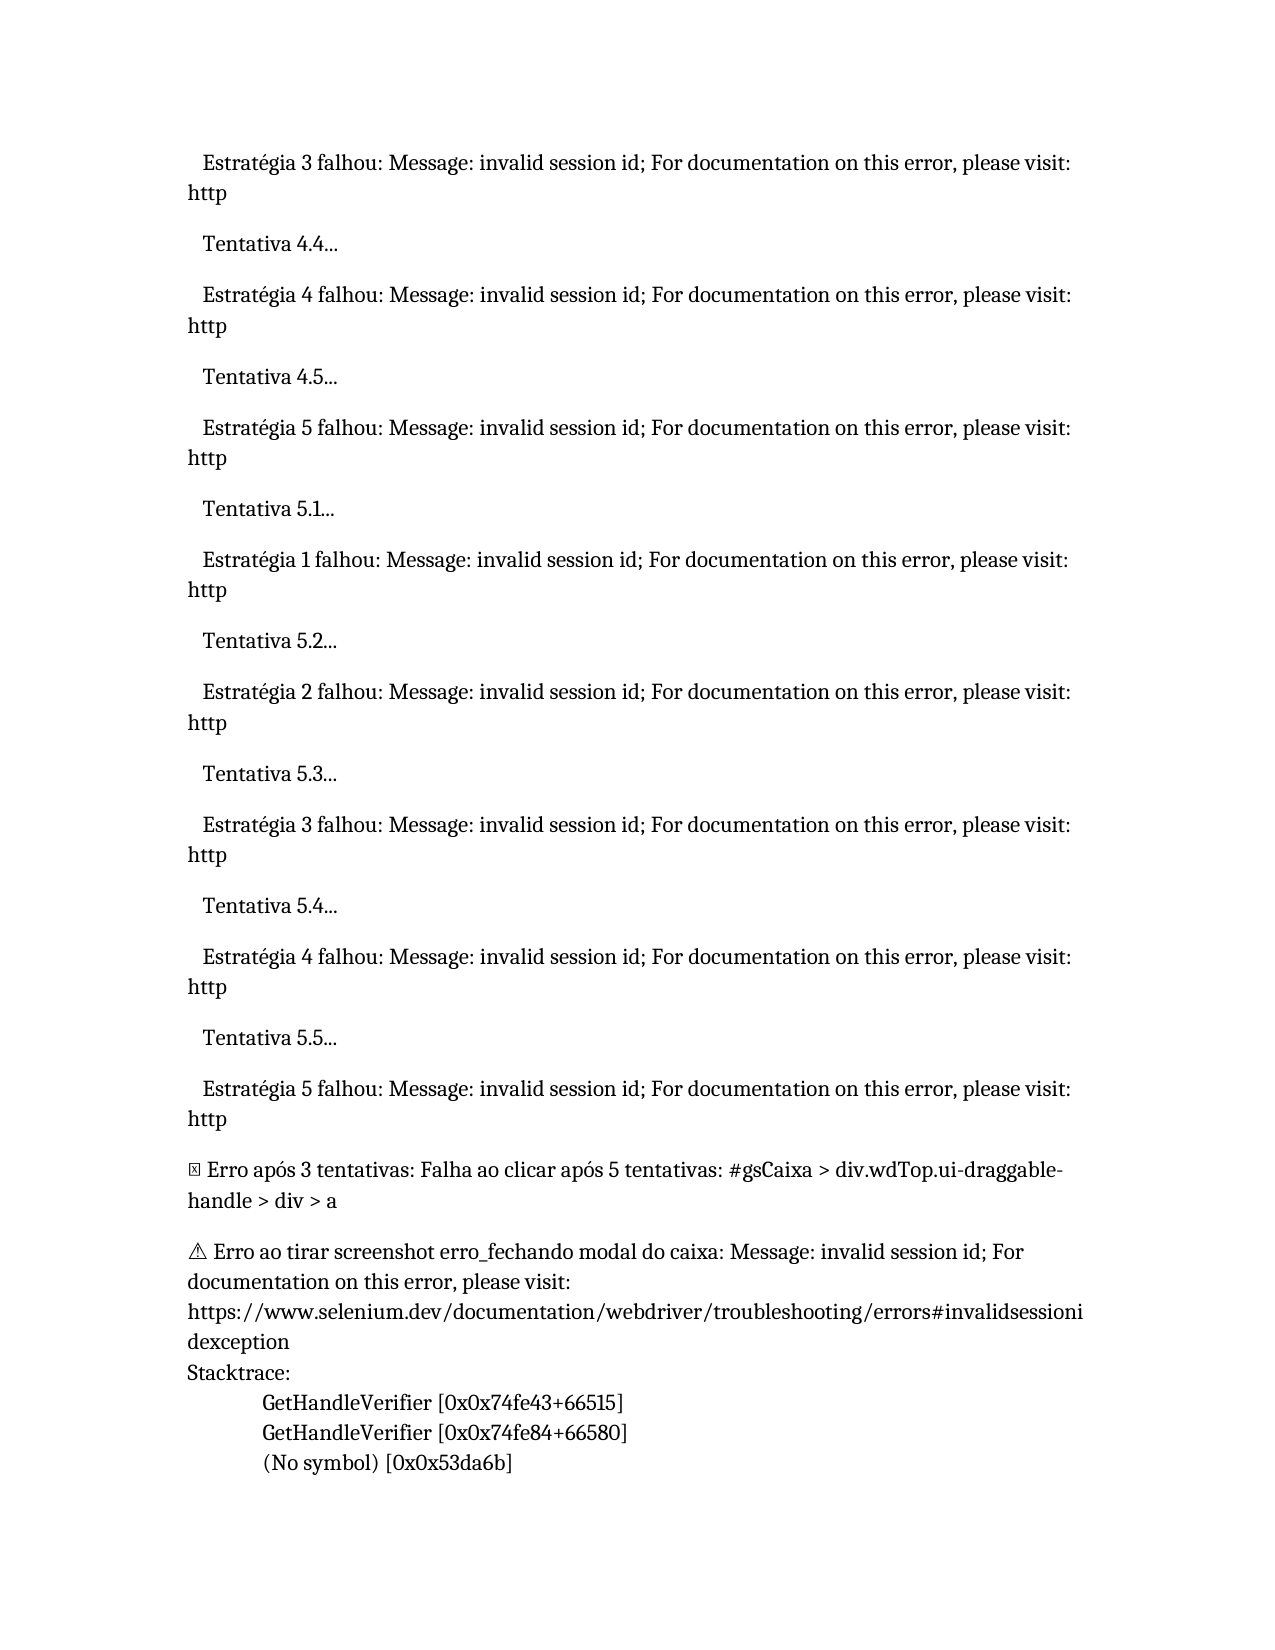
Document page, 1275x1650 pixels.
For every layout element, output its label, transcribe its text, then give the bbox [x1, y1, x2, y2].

text Estratégia 4 falhou: Message: invalid session id; For documentation on this error, please visit: http [187, 282, 1087, 339]
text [187, 1238, 1087, 1476]
text ❌ Erro após 3 tentativas: Falha ao clicar após 5 tentativas: #gsCaixa > div.wdTop.ui-draggable-handle > div > a [187, 1157, 1087, 1214]
text Tentativa 5.5... [187, 1025, 1087, 1051]
text Estratégia 4 falhou: Message: invalid session id; For documentation on this error, please visit: http [187, 944, 1087, 1000]
text Tentativa 5.4... [187, 893, 1087, 919]
text Estratégia 2 falhou: Message: invalid session id; For documentation on this error, please visit: http [187, 679, 1087, 736]
text Tentativa 5.3... [187, 760, 1087, 787]
text Tentativa 4.4... [187, 231, 1087, 258]
text Estratégia 5 falhou: Message: invalid session id; For documentation on this error, please visit: http [187, 1076, 1087, 1133]
text Estratégia 5 falhou: Message: invalid session id; For documentation on this error, please visit: http [187, 414, 1087, 471]
text Tentativa 4.5... [187, 363, 1087, 390]
text Tentativa 5.1... [187, 496, 1087, 522]
text Estratégia 3 falhou: Message: invalid session id; For documentation on this error, please visit: http [187, 811, 1087, 868]
text Estratégia 3 falhou: Message: invalid session id; For documentation on this error, please visit: http [187, 150, 1087, 207]
text Estratégia 1 falhou: Message: invalid session id; For documentation on this error, please visit: http [187, 547, 1087, 603]
text Tentativa 5.2... [187, 628, 1087, 654]
